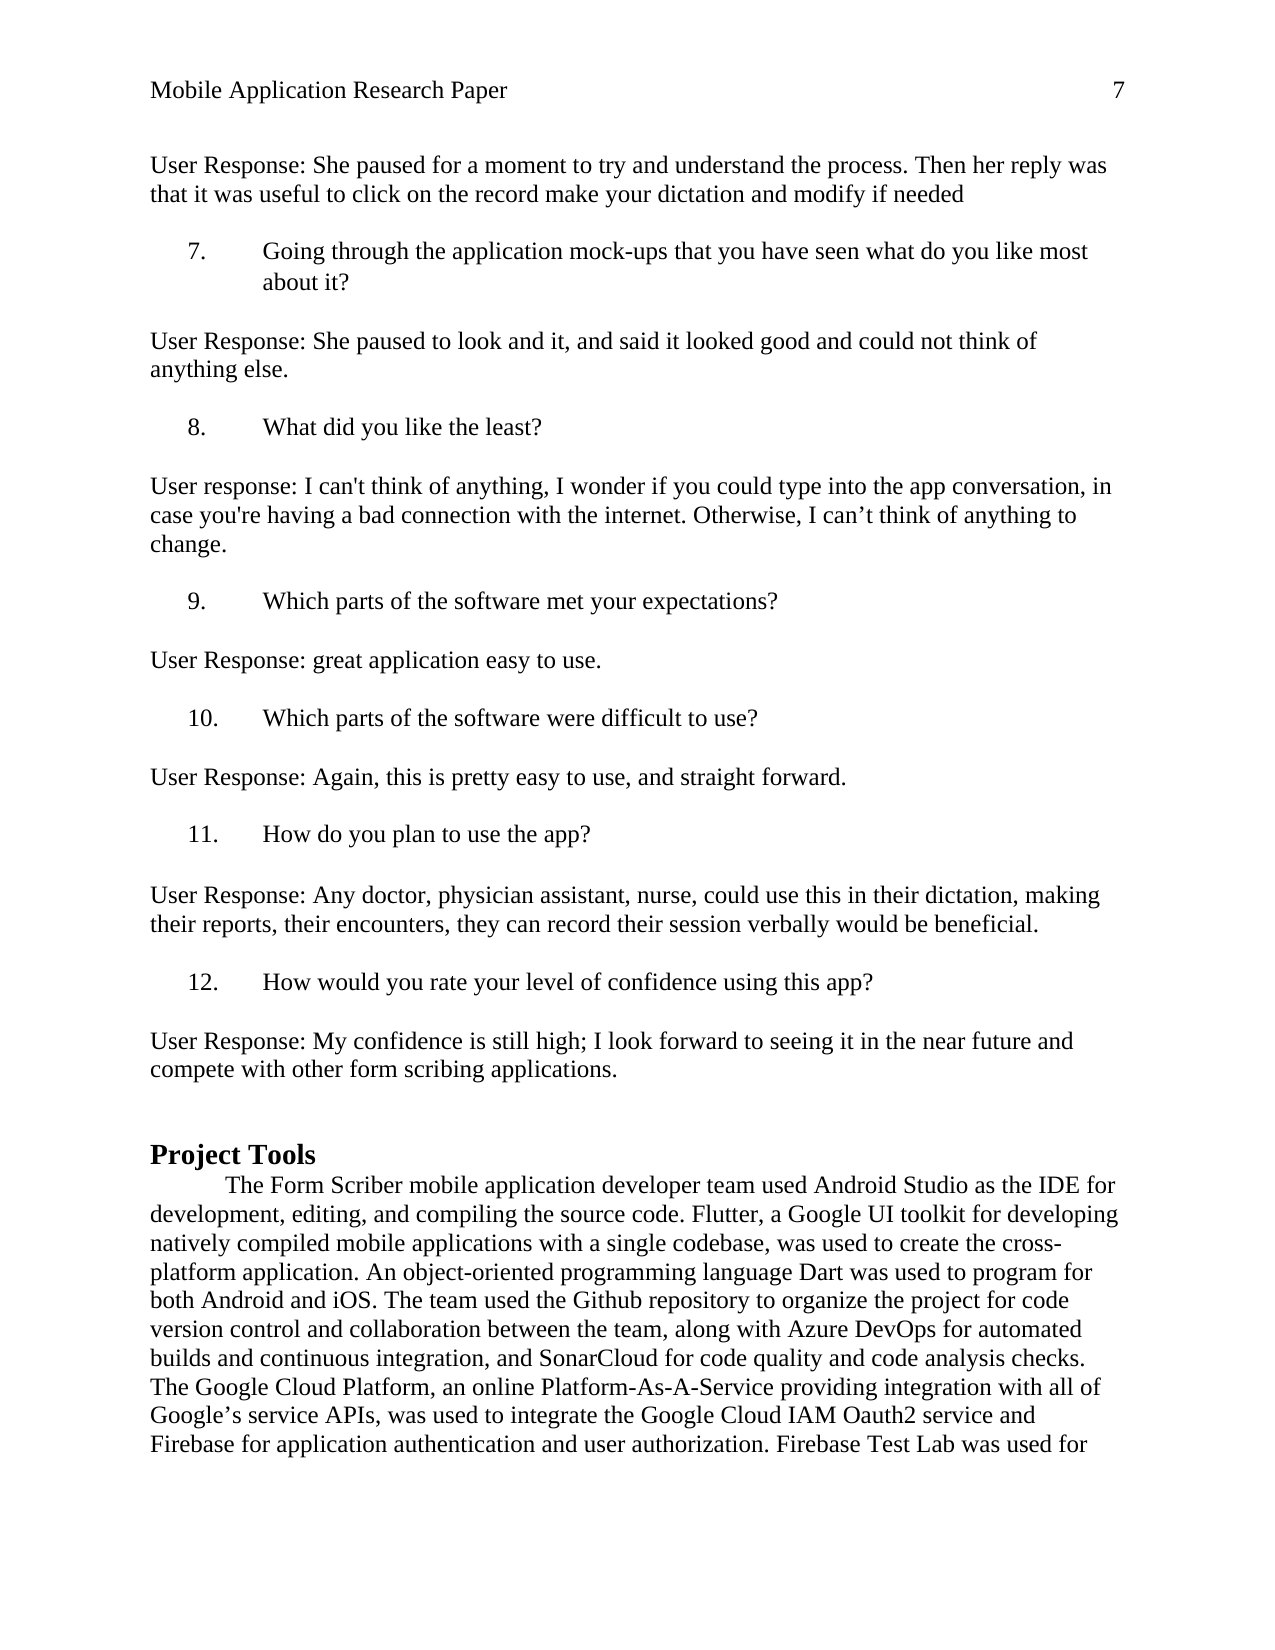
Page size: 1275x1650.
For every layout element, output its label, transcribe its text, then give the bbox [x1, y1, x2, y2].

list Which parts of the software were difficult to use? [187, 703, 1125, 732]
text User Response: Any doctor, physician assistant, nurse, could use this in their dictation, making their reports, their encounters, they can record their session verbally would be beneficial. [150, 880, 1125, 938]
list How do you plan to use the app? [187, 819, 1125, 848]
subtitle Project Tools [150, 1137, 1125, 1171]
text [150, 1171, 1125, 1458]
list How would you rate your level of confidence using this app? [187, 967, 1125, 995]
list Going through the application mock-ups that you have seen what do you like most about it? [187, 236, 1125, 295]
text User Response: She paused to look and it, and said it looked good and could not think of anything else. [150, 326, 1125, 383]
list Which parts of the software met your expectations? [187, 586, 1125, 615]
text User Response: She paused for a moment to try and understand the process. Then her reply was that it was useful to click on the record make your dictation and modify if needed [150, 150, 1125, 207]
text User Response: My confidence is still high; I look forward to seeing it in the near future and compete with other form scribing applications. [150, 1026, 1125, 1083]
list What did you like the least? [187, 412, 1125, 441]
text User Response: great application easy to use. [150, 645, 1125, 674]
text User Response: Again, this is pretty easy to use, and straight forward. [150, 762, 1125, 791]
text User response: I can't think of anything, I wonder if you could type into the app conversation, in case you're having a bad connection with the internet. Otherwise, I can’t think of anything to change. [150, 471, 1125, 557]
